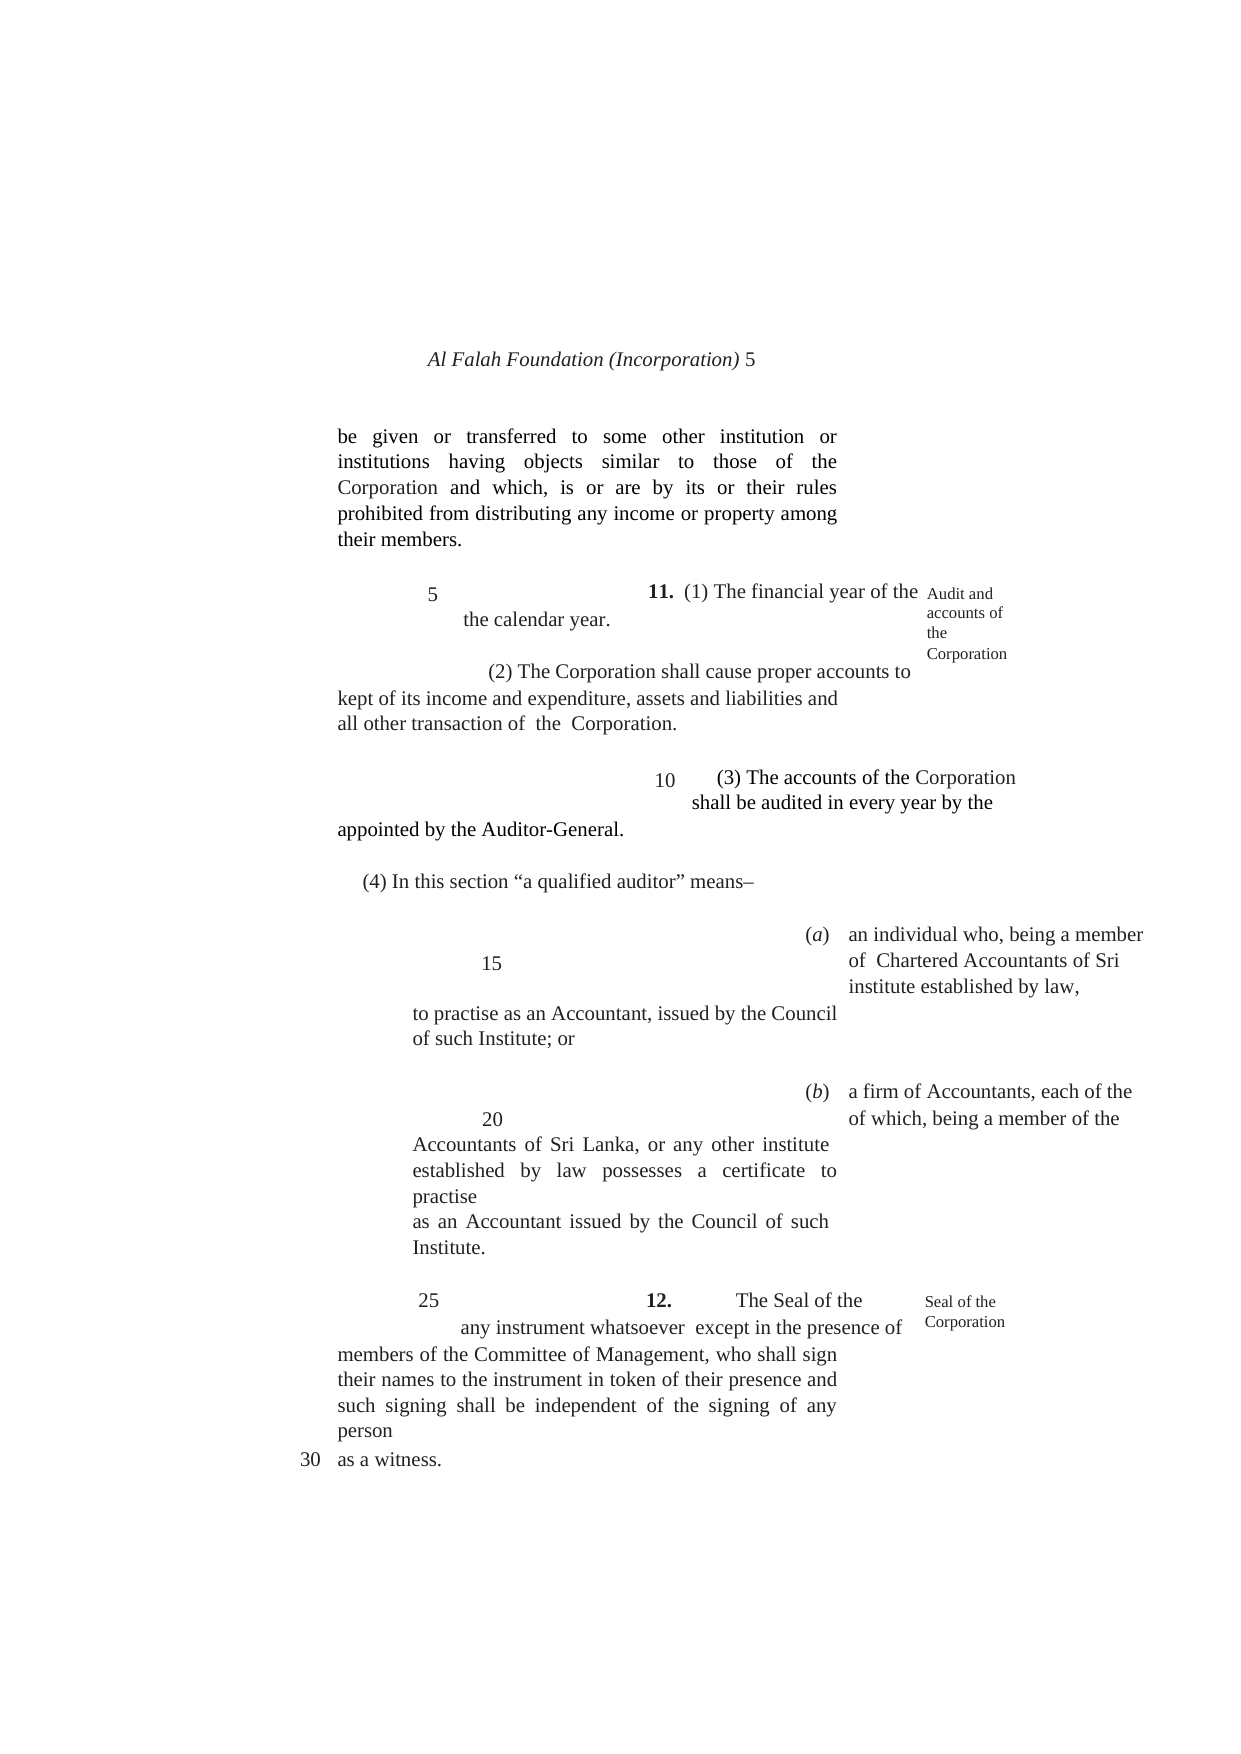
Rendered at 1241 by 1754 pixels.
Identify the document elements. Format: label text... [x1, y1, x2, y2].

text appointed by the Auditor-General. [337, 817, 1090, 841]
text kept of its income and expenditure, assets and liabilities and all other transaction of the Corporation. [337, 686, 850, 735]
table_header (3) The accounts of the Corporation shall be audited in every year by the Auditor-General or a qualified auditor [681, 759, 1151, 816]
text members of the Committee of Management, who shall sign their names to the instrument in token of their presence and such signing shall be independent of the signing of any person [337, 1342, 838, 1442]
table_header 25 [212, 1283, 447, 1341]
table_header 20 [212, 1074, 525, 1132]
table_cell of which, being a member of the Institute of Chartered [838, 1103, 1151, 1132]
table_header (a) [525, 916, 838, 1000]
table_header (b) [525, 1074, 838, 1132]
table_header (1) The financial year of the Corporation shall be [684, 575, 918, 603]
table_header Seal of the [916, 1283, 1151, 1313]
text Al Falah Foundation (Incorporation) 5 [428, 348, 1090, 371]
table_cell Corporation [919, 643, 1153, 685]
table_cell Corporation [916, 1313, 1151, 1341]
table_header 12. [447, 1283, 681, 1313]
table_header 11. [449, 575, 683, 603]
text (4) In this section “a qualified auditor” means– [362, 870, 1090, 893]
table_cell of Chartered Accountants of Sri Lanka, or any other [838, 947, 1151, 972]
table_header The Seal of the Corporation shall not be affixed to [681, 1283, 916, 1313]
text to practise as an Accountant, issued by the Council of such Institute; or [412, 1001, 850, 1050]
table_cell accounts of [919, 603, 1153, 622]
text 30 as a witness. [300, 1447, 1090, 1471]
table_header a firm of Accountants, each of the resident partners [838, 1074, 1151, 1103]
table_cell institute established by law, possesses a certificate [838, 972, 1151, 1000]
table_header 5 [214, 575, 449, 685]
table_header Audit and [919, 575, 1153, 603]
table_header 15 [212, 916, 525, 1000]
table_header an individual who, being a member of the Institute [838, 916, 1151, 947]
table_cell the calendar year. [449, 603, 918, 643]
table_cell any instrument whatsoever except in the presence of two [447, 1313, 916, 1341]
table_header 10 [212, 759, 681, 816]
text Accountants of Sri Lanka, or any other institute established by law possesses a certificate to practise as an Accountant issued by the Council of such Institute. [412, 1132, 838, 1259]
text be given or transferred to some other institution or institutions having objects similar to those of the Corporation and which, is or are by its or their rules prohibited from distributing any income or property among their members. [337, 423, 838, 551]
table_cell the [919, 622, 1153, 643]
table_cell (2) The Corporation shall cause proper accounts to be [449, 643, 918, 685]
